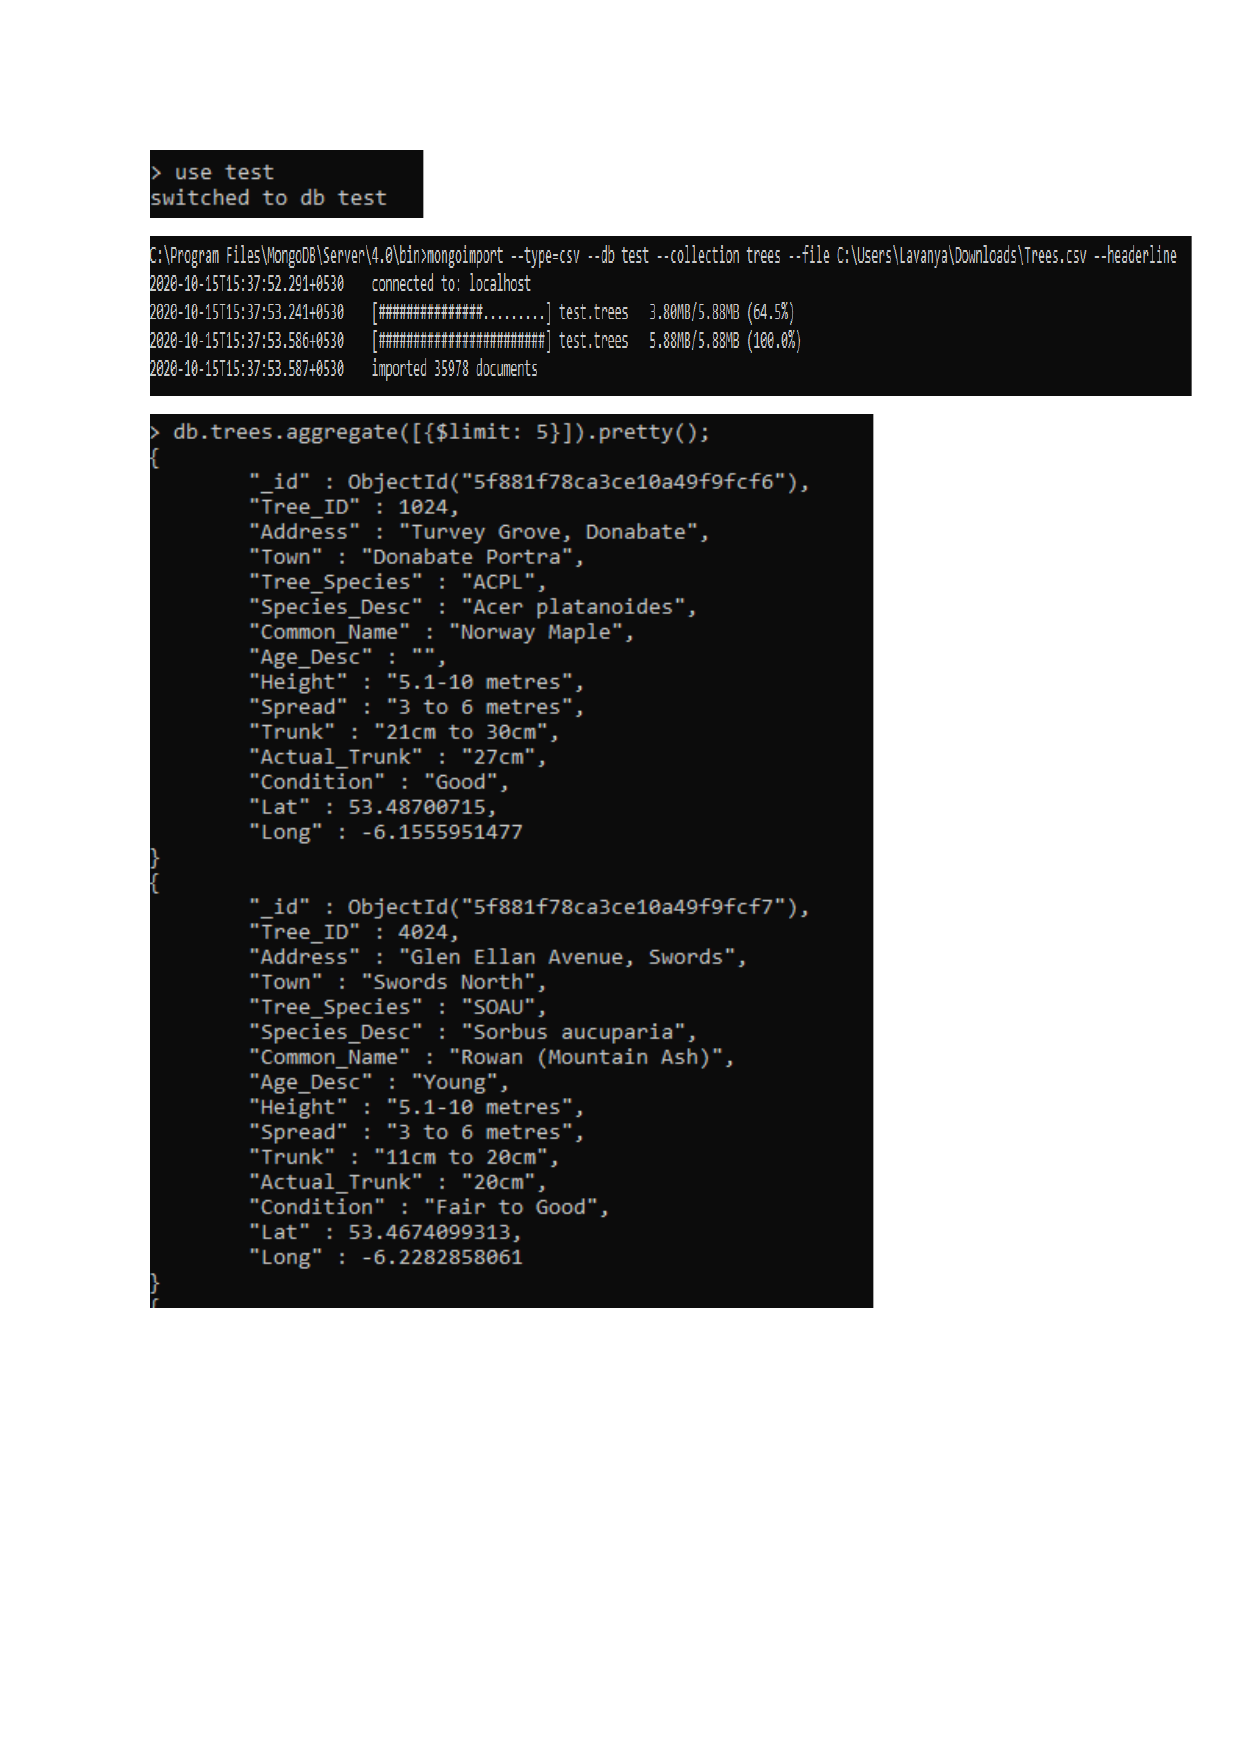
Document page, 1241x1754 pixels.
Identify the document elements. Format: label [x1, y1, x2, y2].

picture [150, 150, 424, 218]
picture [150, 414, 874, 1308]
picture [150, 236, 1192, 396]
